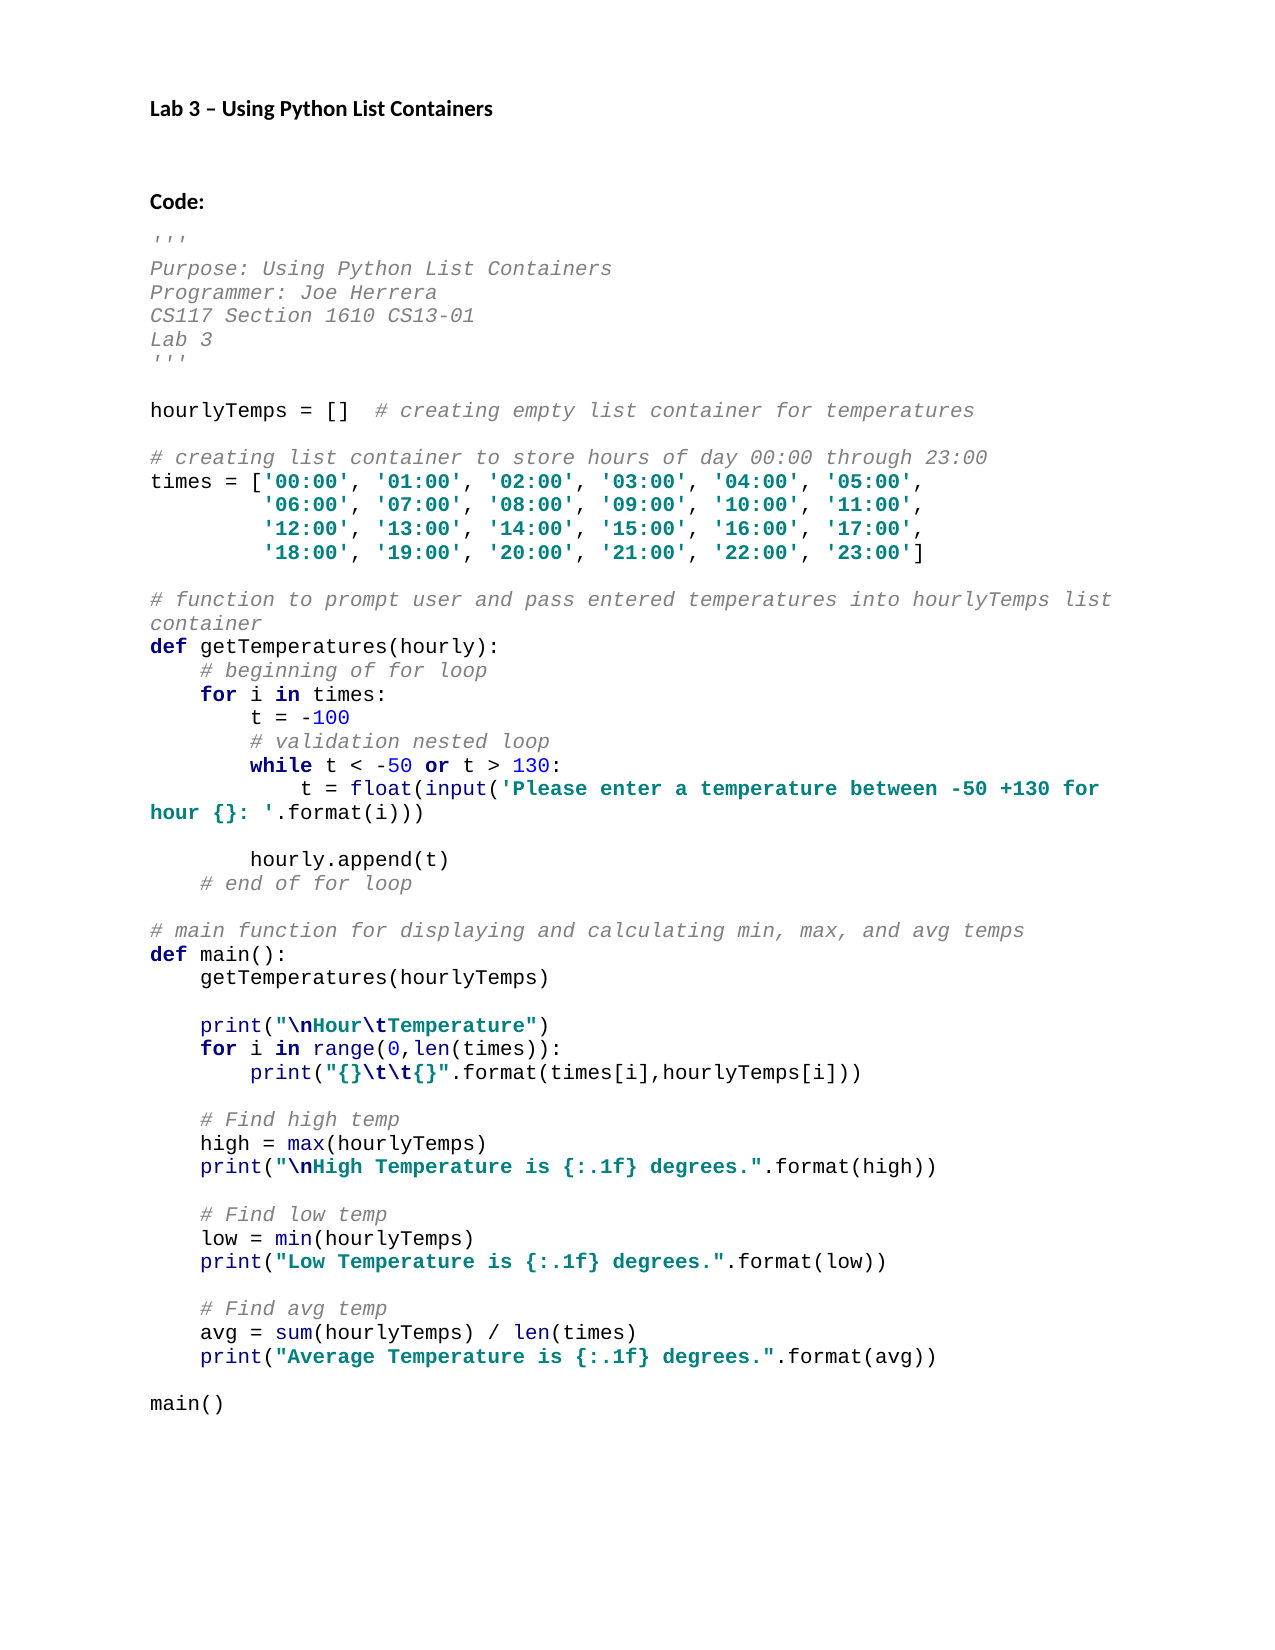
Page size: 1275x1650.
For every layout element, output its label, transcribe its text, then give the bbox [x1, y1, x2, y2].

text ''' Purpose: Using Python List Containers Programmer: Joe Herrera CS117 Section 1610 CS13-01 Lab 3 ''' hourlyTemps = [] # creating empty list container for temperatures # creating list container to store hours of day 00:00 through 23:00 times = ['00:00', '01:00', '02:00', '03:00', '04:00', '05:00', '06:00', '07:00', '08:00', '09:00', '10:00', '11:00', '12:00', '13:00', '14:00', '15:00', '16:00', '17:00', '18:00', '19:00', '20:00', '21:00', '22:00', '23:00'] # function to prompt user and pass entered temperatures into hourlyTemps list container def getTemperatures(hourly): # beginning of for loop for i in times: t = -100 # validation nested loop while t < -50 or t > 130: t = float(input('Please enter a temperature between -50 +130 for hour {}: '.format(i))) hourly.append(t) # end of for loop # main function for displaying and calculating min, max, and avg temps def main(): getTemperatures(hourlyTemps) print("\nHour\tTemperature") for i in range(0,len(times)): print("{}\t\t{}".format(times[i],hourlyTemps[i])) # Find high temp high = max(hourlyTemps) print("\nHigh Temperature is {:.1f} degrees.".format(high)) # Find low temp low = min(hourlyTemps) print("Low Temperature is {:.1f} degrees.".format(low)) # Find avg temp avg = sum(hourlyTemps) / len(times) print("Average Temperature is {:.1f} degrees.".format(avg)) main() [150, 234, 1125, 1417]
text Lab 3 – Using Python List Containers [150, 94, 1125, 122]
text Code: [150, 187, 1125, 216]
